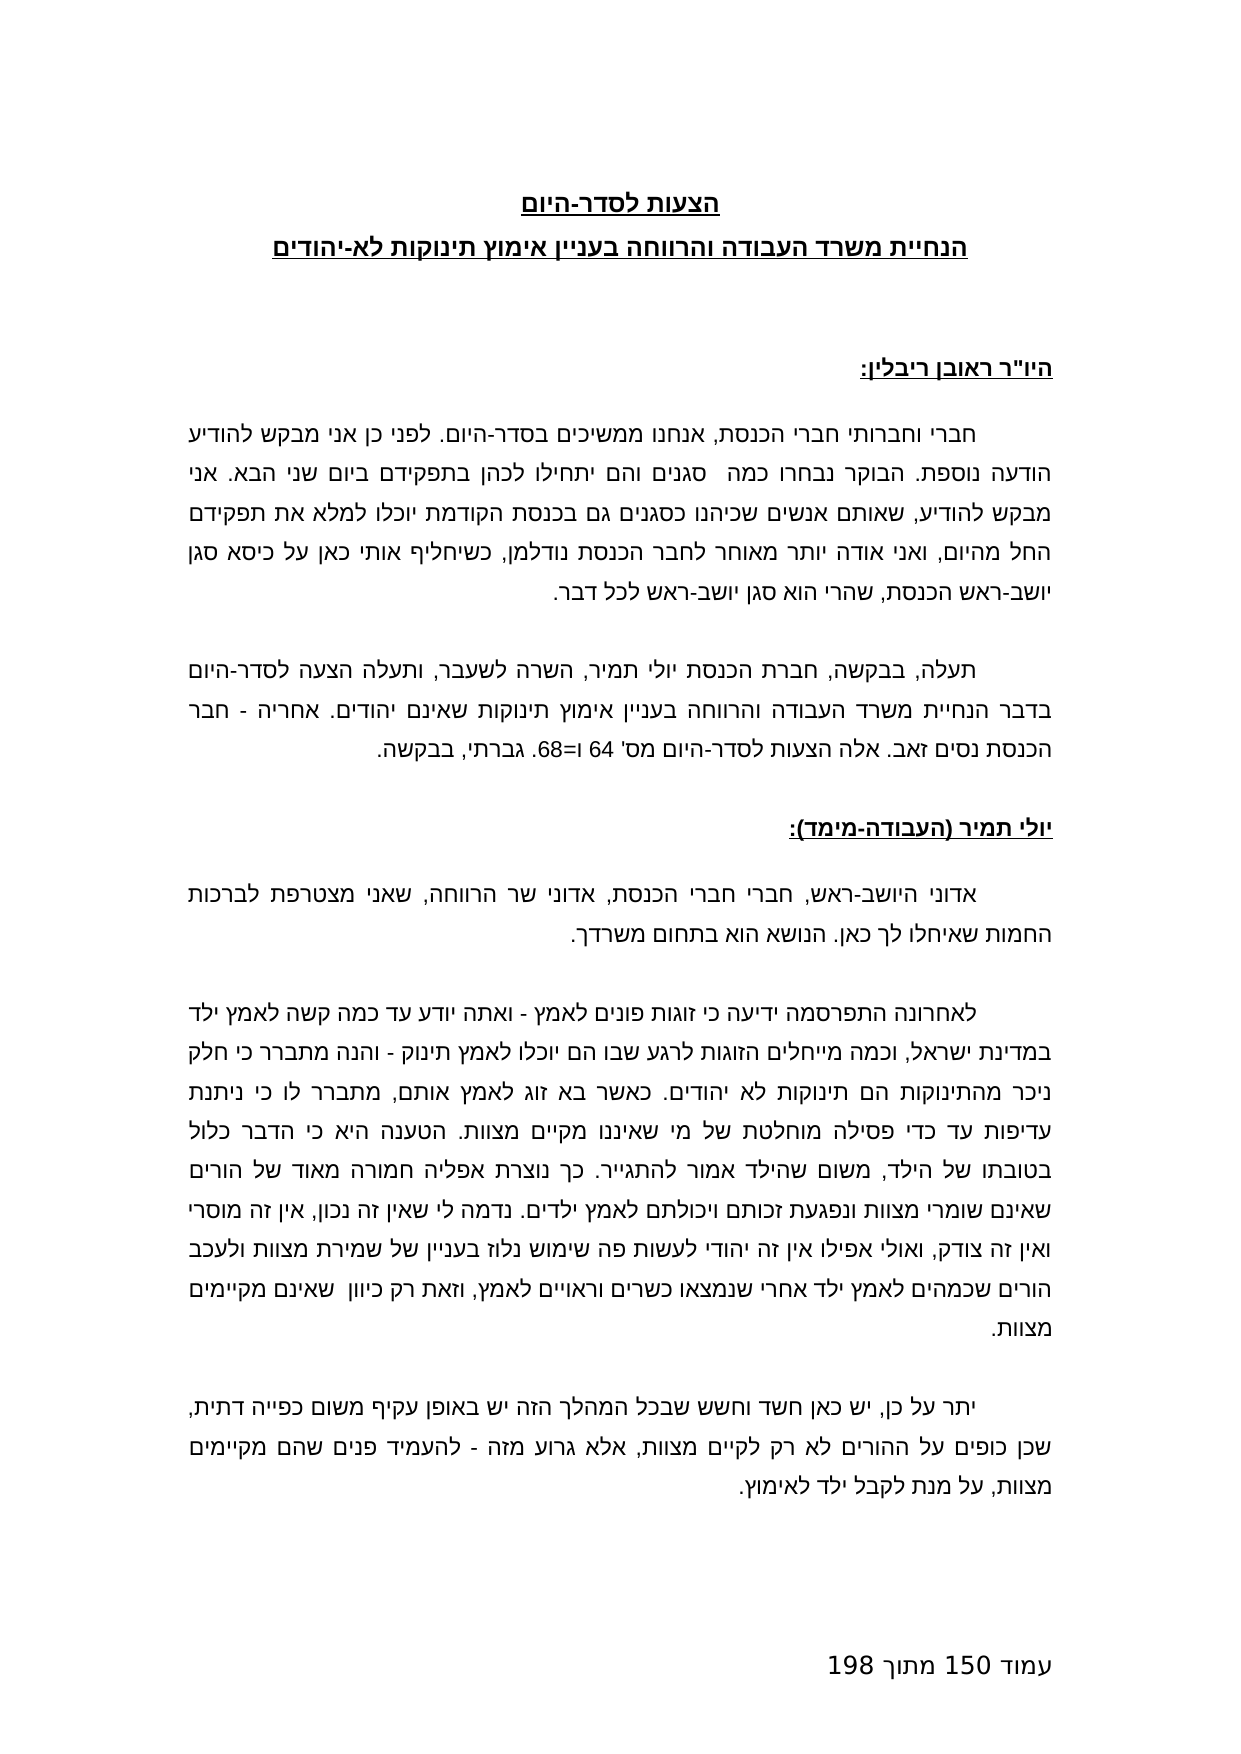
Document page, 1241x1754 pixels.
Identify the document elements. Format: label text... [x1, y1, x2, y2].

text היו"ר ראובן ריבלין: [187, 355, 1053, 381]
text הנחיית משרד העבודה והרווחה בעניין אימוץ תינוקות לא-יהודים [187, 233, 1053, 261]
text תעלה, בבקשה, חברת הכנסת יולי תמיר, השרה לשעבר, ותעלה הצעה לסדר-היום בדבר הנחיית משרד העבודה והרווחה בעניין אימוץ תינוקות שאינם יהודים. אחריה - חבר הכנסת נסים זאב. אלה הצעות לסדר-היום מס' 64 ו=68. גברתי, בבקשה. [187, 657, 1053, 763]
text אדוני היושב-ראש, חברי חברי הכנסת, אדוני שר הרווחה, שאני מצטרפת לברכות החמות שאיחלו לך כאן. הנושא הוא בתחום משרדך. [187, 881, 1053, 947]
text לאחרונה התפרסמה ידיעה כי זוגות פונים לאמץ - ואתה יודע עד כמה קשה לאמץ ילד במדינת ישראל, וכמה מייחלים הזוגות לרגע שבו הם יוכלו לאמץ תינוק - והנה מתברר כי חלק ניכר מהתינוקות הם תינוקות לא יהודים. כאשר בא זוג לאמץ אותם, מתברר לו כי ניתנת עדיפות עד כדי פסילה מוחלטת של מי שאיננו מקיים מצוות. הטענה היא כי הדבר כלול בטובתו של הילד, משום שהילד אמור להתגייר. כך נוצרת אפליה חמורה מאוד של הורים שאינם שומרי מצוות ונפגעת זכותם ויכולתם לאמץ ילדים. נדמה לי שאין זה נכון, אין זה מוסרי ואין זה צודק, ואולי אפילו אין זה יהודי לעשות פה שימוש נלוז בעניין של שמירת מצוות ולעכב הורים שכמהים לאמץ ילד אחרי שנמצאו כשרים וראויים לאמץ, וזאת רק כיוון שאינם מקיימים מצוות. [187, 999, 1053, 1342]
text הצעות לסדר-היום [187, 189, 1053, 218]
text יתר על כן, יש כאן חשד וחשש שבכל המהלך הזה יש באופן עקיף משום כפייה דתית, שכן כופים על ההורים לא רק לקיים מצוות, אלא גרוע מזה - להעמיד פנים שהם מקיימים מצוות, על מנת לקבל ילד לאימוץ. [187, 1394, 1053, 1500]
text חברי וחברותי חברי הכנסת, אנחנו ממשיכים בסדר-היום. לפני כן אני מבקש להודיע הודעה נוספת. הבוקר נבחרו כמה סגנים והם יתחילו לכהן בתפקידם ביום שני הבא. אני מבקש להודיע, שאותם אנשים שכיהנו כסגנים גם בכנסת הקודמת יוכלו למלא את תפקידם החל מהיום, ואני אודה יותר מאוחר לחבר הכנסת נודלמן, כשיחליף אותי כאן על כיסא סגן יושב-ראש הכנסת, שהרי הוא סגן יושב-ראש לכל דבר. [187, 421, 1053, 605]
text יולי תמיר (העבודה-מימד): [187, 815, 1053, 842]
